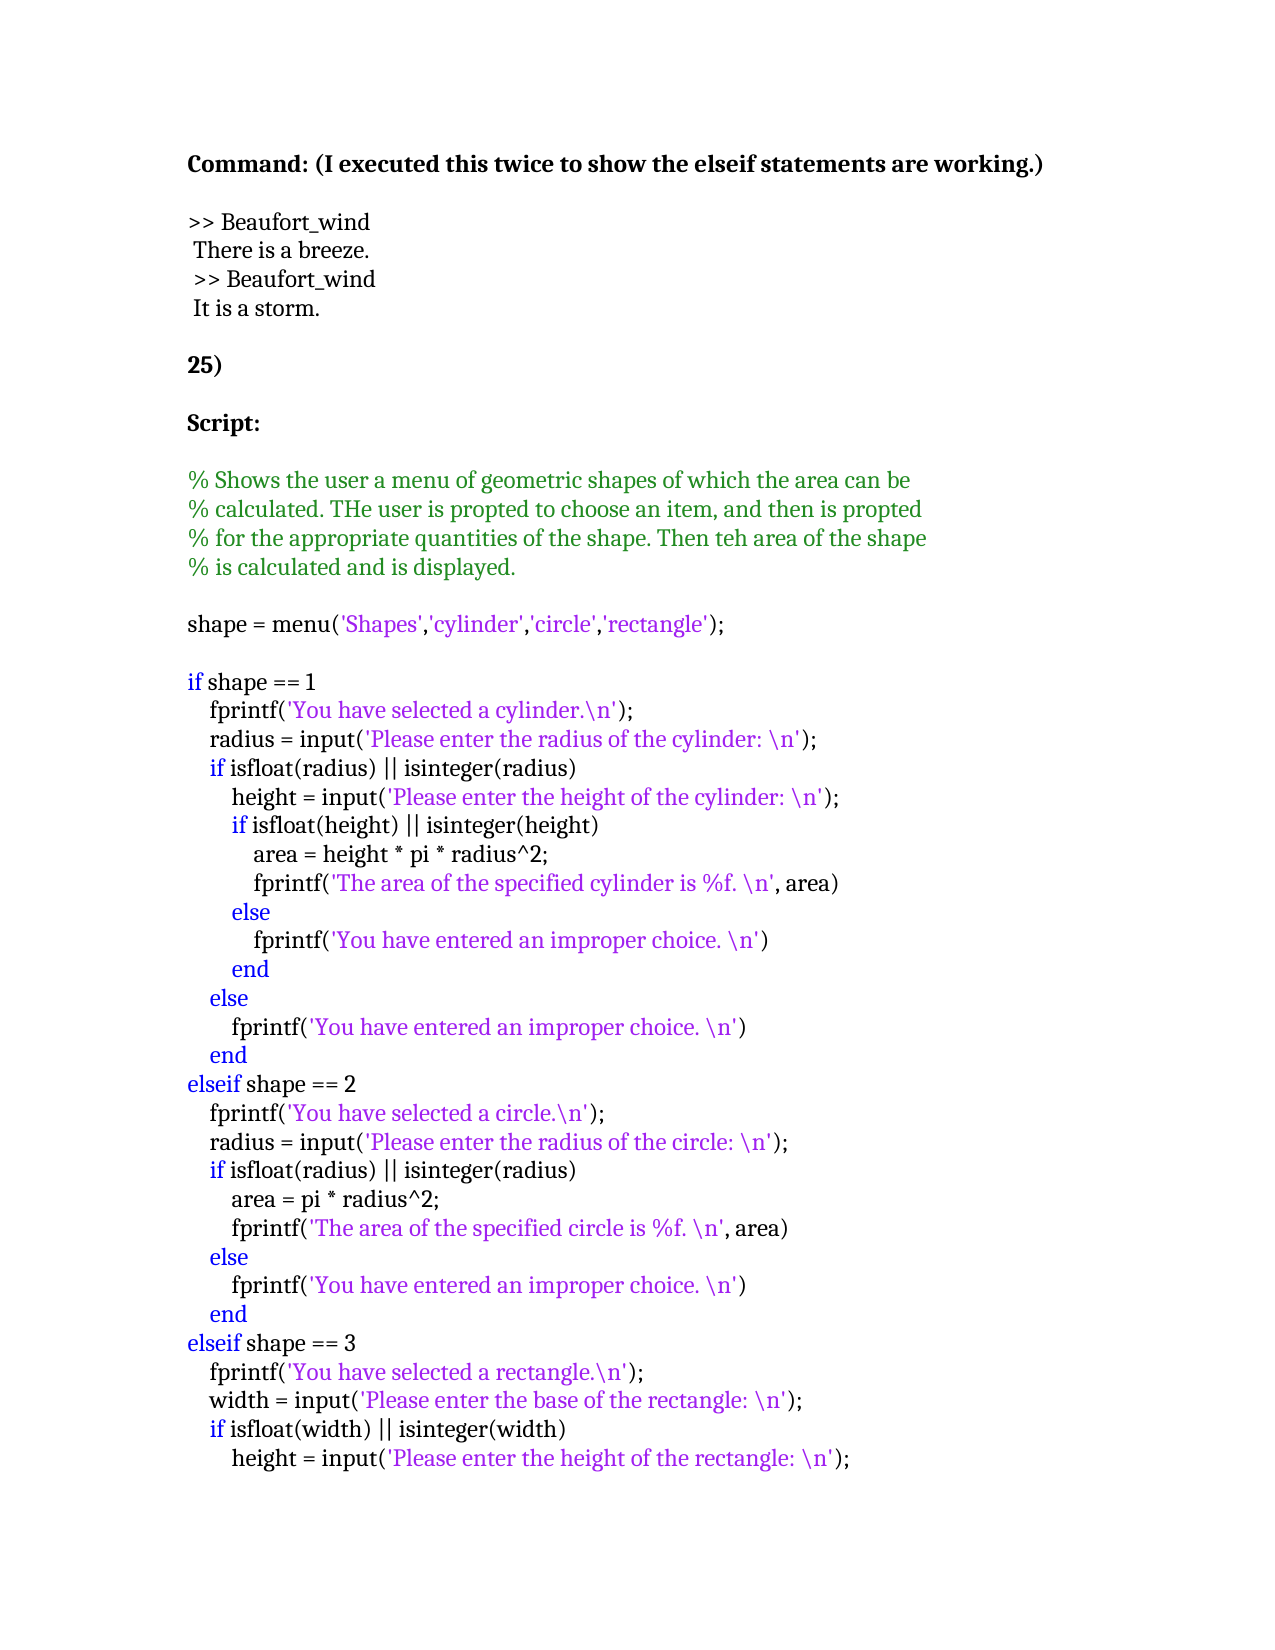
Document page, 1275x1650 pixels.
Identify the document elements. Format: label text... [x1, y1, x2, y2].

text % Shows the user a menu of geometric shapes of which the area can be [187, 466, 1087, 495]
text fprintf('The area of the specified circle is %f. \n', area) [187, 1214, 1087, 1242]
text fprintf('You have selected a circle.\n'); [187, 1099, 1087, 1127]
text end [187, 955, 1087, 984]
text % for the appropriate quantities of the shape. Then teh area of the shape [187, 524, 1087, 552]
text if shape == 1 [187, 667, 1087, 696]
text % calculated. THe user is propted to choose an item, and then is propted [187, 495, 1087, 524]
text if isfloat(radius) || isinteger(radius) [187, 1156, 1087, 1185]
text else [187, 1242, 1087, 1271]
text There is a breeze. [187, 236, 1087, 265]
text % is calculated and is displayed. [187, 552, 1087, 581]
text shape = menu('Shapes','cylinder','circle','rectangle'); [187, 610, 1087, 639]
text else [187, 897, 1087, 926]
text height = input('Please enter the height of the cylinder: \n'); [187, 782, 1087, 811]
text width = input('Please enter the base of the rectangle: \n'); [187, 1386, 1087, 1415]
text elseif shape == 2 [187, 1070, 1087, 1099]
text end [187, 1300, 1087, 1329]
text fprintf('You have entered an improper choice. \n') [187, 1271, 1087, 1300]
text area = pi * radius^2; [187, 1185, 1087, 1214]
text Command: (I executed this twice to show the elseif statements are working.) [187, 150, 1087, 179]
text fprintf('You have selected a cylinder.\n'); [187, 696, 1087, 725]
text height = input('Please enter the height of the rectangle: \n'); [187, 1444, 1087, 1472]
text It is a storm. [187, 294, 1087, 322]
text >> Beaufort_wind [187, 265, 1087, 294]
text fprintf('You have selected a rectangle.\n'); [187, 1357, 1087, 1386]
text radius = input('Please enter the radius of the cylinder: \n'); [187, 725, 1087, 754]
text end [187, 1041, 1087, 1070]
text 25) [187, 351, 1087, 380]
text if isfloat(radius) || isinteger(radius) [187, 754, 1087, 782]
text >> Beaufort_wind [187, 207, 1087, 236]
text if isfloat(width) || isinteger(width) [187, 1415, 1087, 1444]
text elseif shape == 3 [187, 1329, 1087, 1357]
text Script: [187, 409, 1087, 437]
text radius = input('Please enter the radius of the circle: \n'); [187, 1127, 1087, 1156]
text fprintf('You have entered an improper choice. \n') [187, 1012, 1087, 1041]
text else [187, 984, 1087, 1012]
text if isfloat(height) || isinteger(height) [187, 811, 1087, 840]
text fprintf('You have entered an improper choice. \n') [187, 926, 1087, 955]
text fprintf('The area of the specified cylinder is %f. \n', area) [187, 869, 1087, 897]
text area = height * pi * radius^2; [187, 840, 1087, 869]
